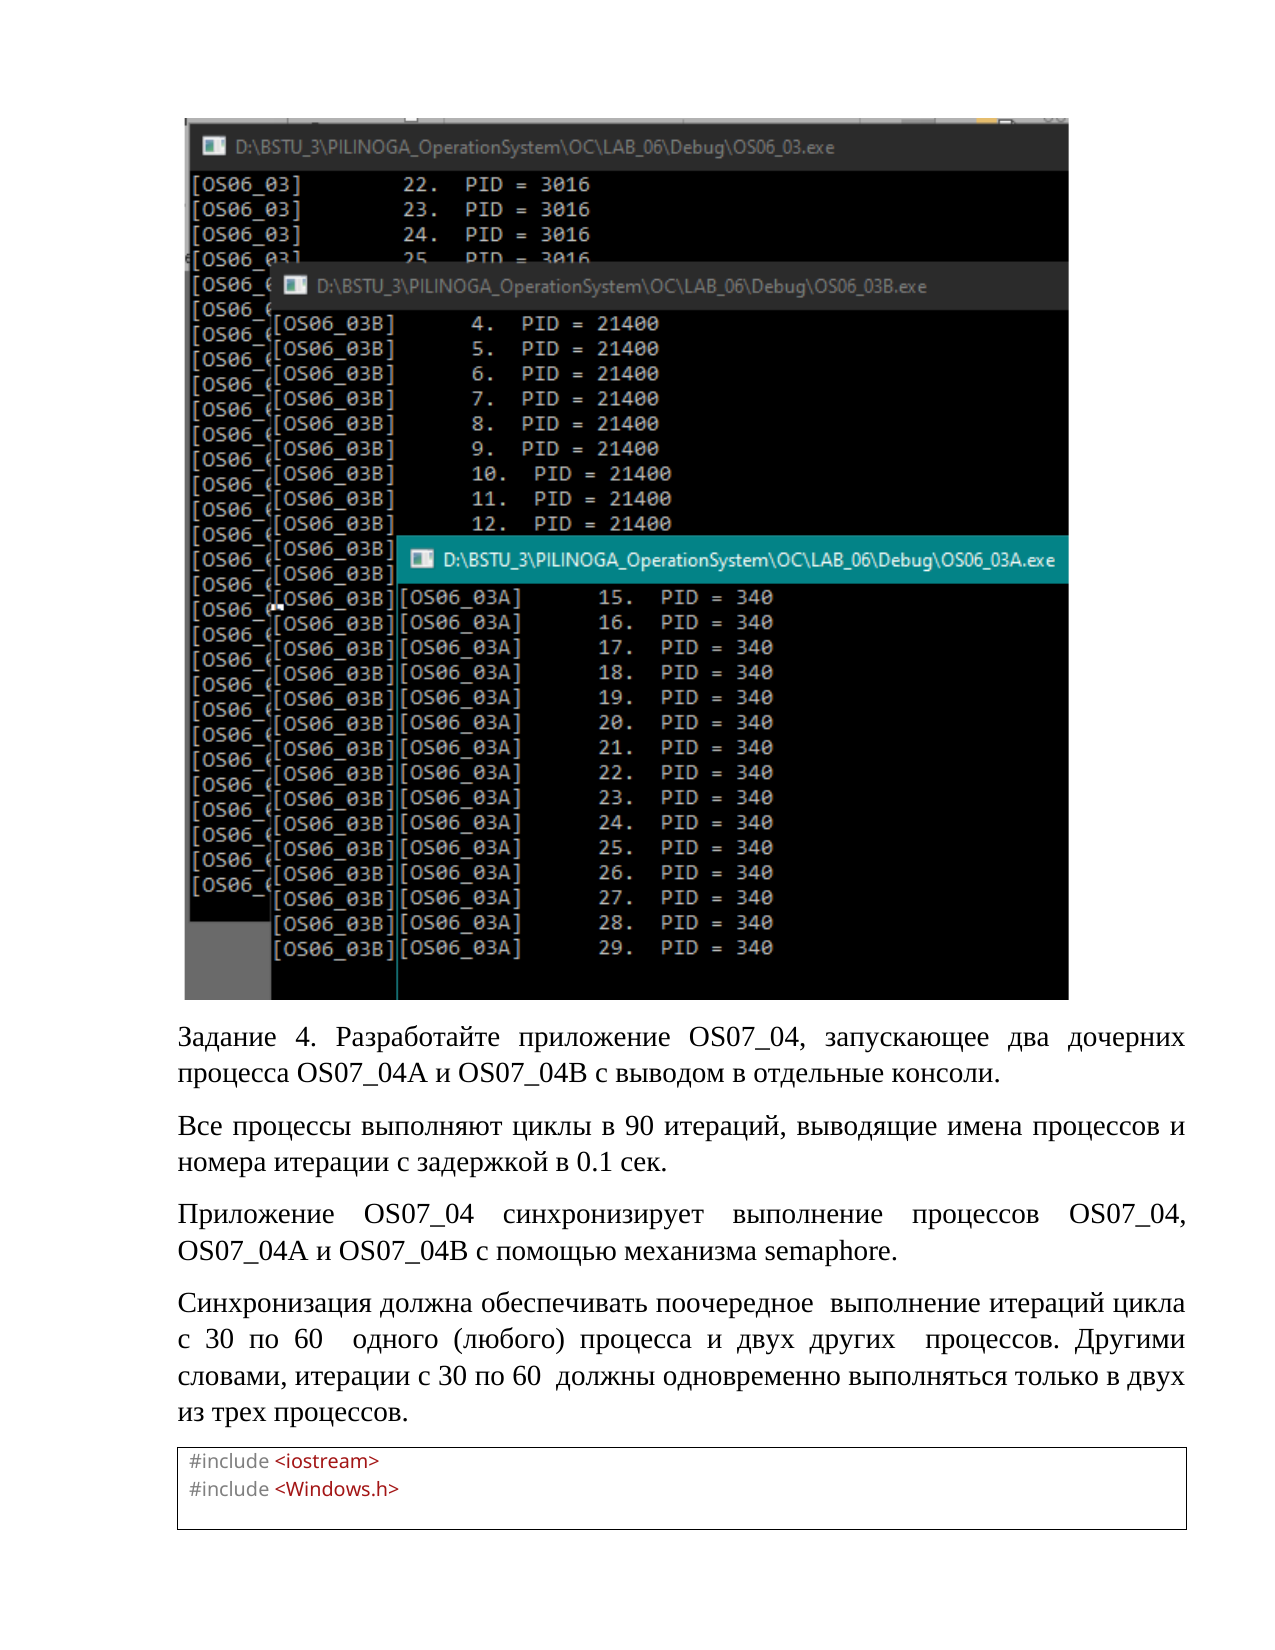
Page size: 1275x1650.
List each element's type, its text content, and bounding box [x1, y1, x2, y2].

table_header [178, 1448, 1186, 1529]
text Синхронизация должна обеспечивать поочередное выполнение итераций цикла с 30 по 60 одного (любого) процесса и двух других процессов. Другими словами, итерации с 30 по 60 должны одновременно выполняться только в двух из трех процессов. [177, 1286, 1186, 1427]
text Приложение OS07_04 синхронизирует выполнение процессов OS07_04, OS07_04A и OS07_04B с помощью механизма semaphore. [177, 1197, 1186, 1266]
picture [184, 118, 1069, 1000]
text Задание 4. Разработайте приложение OS07_04, запускающее два дочерних процесса OS07_04A и OS07_04B с выводом в отдельные консоли. [177, 1019, 1186, 1088]
text Все процессы выполняют циклы в 90 итераций, выводящие имена процессов и номера итерации с задержкой в 0.1 сек. [177, 1108, 1186, 1177]
